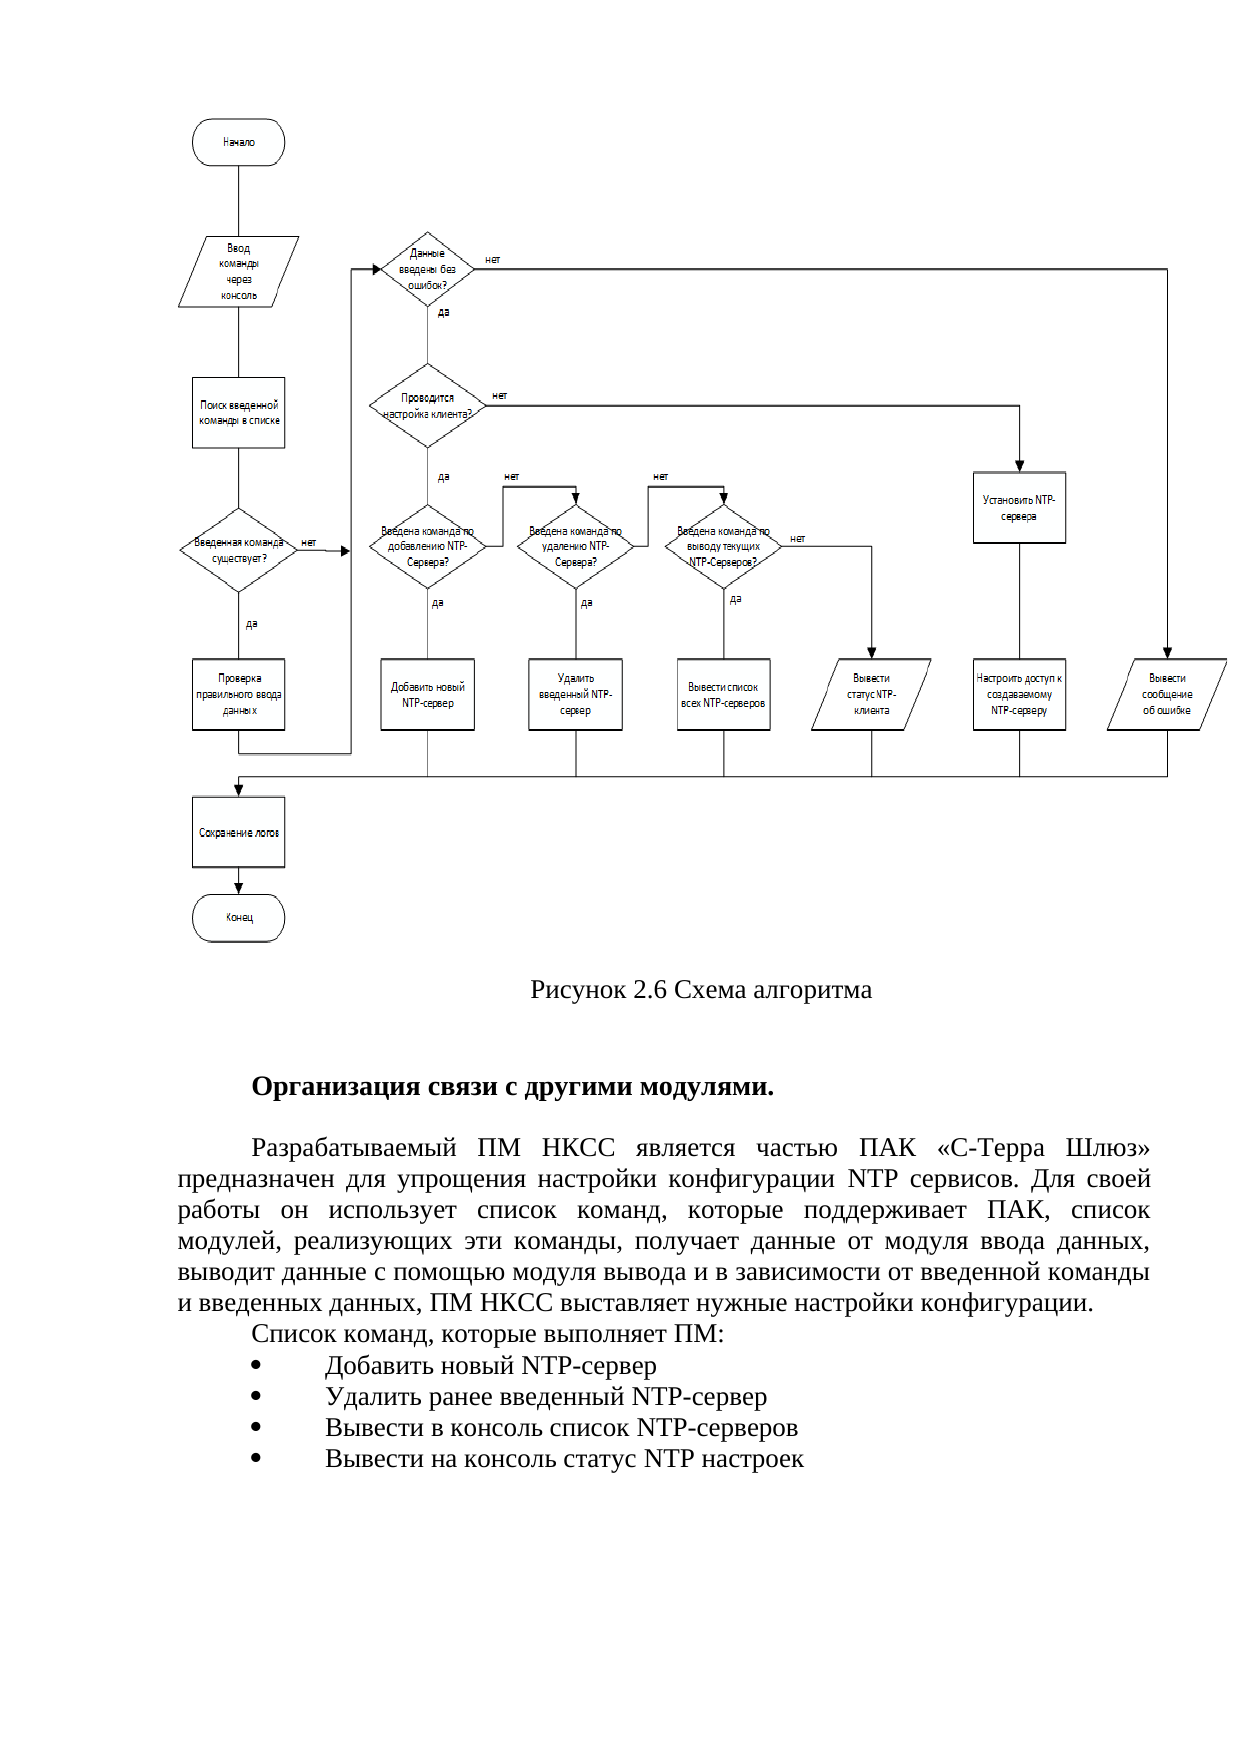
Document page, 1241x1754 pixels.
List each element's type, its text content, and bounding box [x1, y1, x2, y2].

text Разрабатываемый ПМ НКСС является частью ПАК «С-Терра Шлюз» предназначен для упрощения настройки конфигурации NTP сервисов. Для своей работы он использует список команд, которые поддерживает ПАК, список модулей, реализующих эти команды, получает данные от модуля ввода данных, выводит данные с помощью модуля вывода и в зависимости от введенной команды и введенных данных, ПМ НКСС выставляет нужные настройки конфигурации. [177, 1131, 1152, 1318]
list Вывести на консоль статус NTP настроек [177, 1442, 1152, 1474]
list Добавить новый NTP-сервер [177, 1349, 1152, 1380]
list Удалить ранее введенный NTP-сервер [177, 1380, 1152, 1411]
subtitle Организация связи с другими модулями. [177, 1069, 1152, 1102]
picture [177, 118, 1228, 943]
text Список команд, которые выполняет ПМ: [177, 1318, 1152, 1349]
list Вывести в консоль список NTP-серверов [177, 1411, 1152, 1442]
text Рисунок 2.6 Схема алгоритма [177, 973, 1152, 1005]
